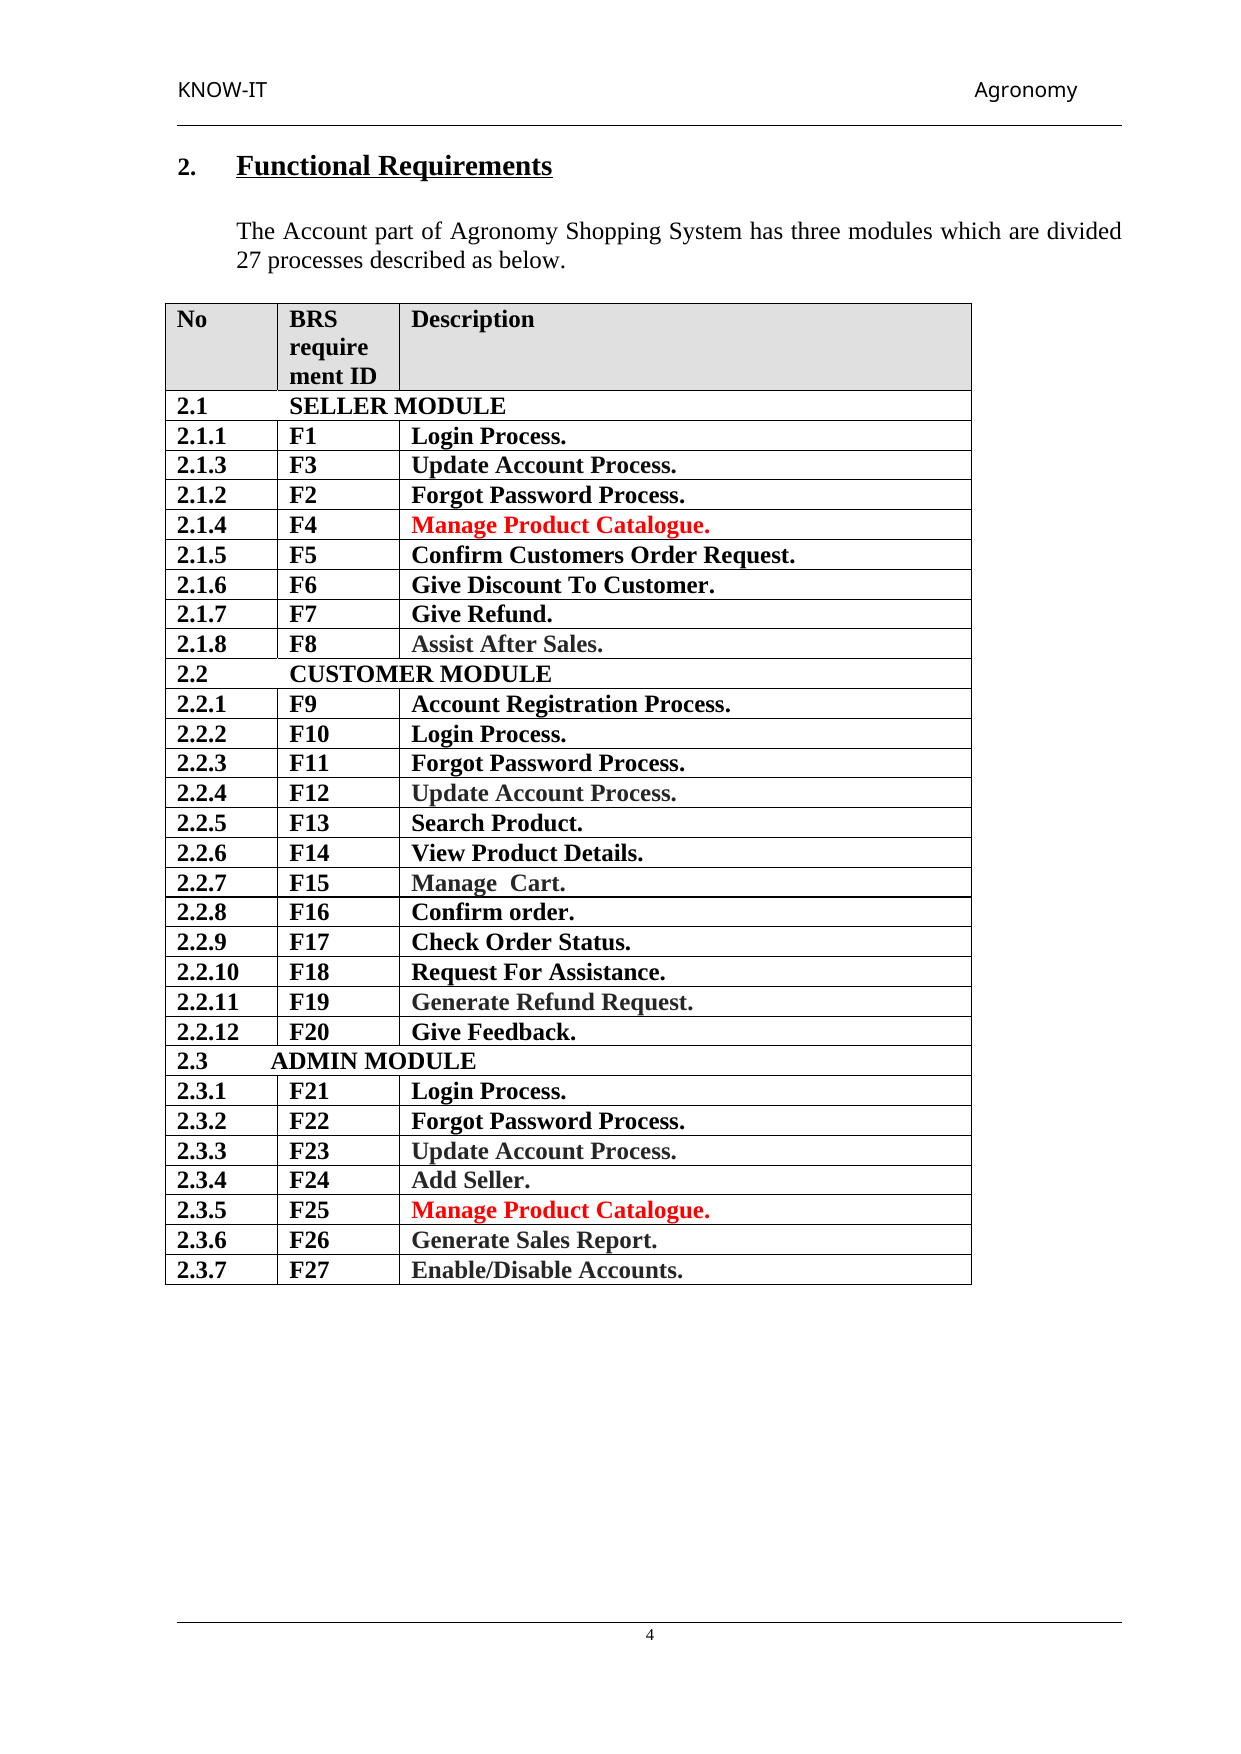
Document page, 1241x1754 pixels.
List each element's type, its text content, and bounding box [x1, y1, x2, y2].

table_cell 2.1.6 [166, 570, 277, 598]
table_cell SELLER MODULE [278, 391, 971, 420]
table_cell Generate Sales Report. [400, 1225, 971, 1254]
table_cell CUSTOMER MODULE [278, 659, 971, 688]
table_cell F21 [278, 1076, 399, 1105]
table_cell 2.3.6 [166, 1225, 277, 1254]
table_cell 2.2.3 [166, 749, 277, 777]
table_cell Give Feedback. [400, 1017, 971, 1045]
text The Account part of Agronomy Shopping System has three modules which are divided 27 processes described as below. [236, 216, 1122, 274]
table_cell F27 [278, 1255, 399, 1284]
table_cell F9 [278, 689, 399, 718]
table_cell Manage Product Catalogue. [400, 1195, 971, 1224]
table_cell F3 [278, 451, 399, 479]
table_cell 2.3.1 [166, 1076, 277, 1105]
table_cell F16 [278, 898, 399, 926]
table_cell 2.3 ADMIN MODULE [166, 1046, 971, 1075]
table_cell 2.3.3 [166, 1136, 277, 1164]
table_cell F25 [278, 1195, 399, 1224]
table_cell F4 [278, 510, 399, 539]
table_cell Add Seller. [400, 1166, 971, 1194]
table_cell F2 [278, 480, 399, 509]
table_cell F8 [278, 629, 399, 658]
table_cell 2.2.1 [166, 689, 277, 718]
table_cell F18 [278, 957, 399, 986]
table_cell Update Account Process. [400, 1136, 971, 1164]
table_cell 2.1.1 [166, 421, 277, 449]
table_cell 2.2.10 [166, 957, 277, 986]
table_cell F12 [278, 778, 399, 807]
table_cell 2.3.7 [166, 1255, 277, 1284]
table_cell View Product Details. [400, 838, 971, 867]
table_cell 2.2.9 [166, 927, 277, 956]
table_cell 2.2.4 [166, 778, 277, 807]
table_cell Assist After Sales. [400, 629, 971, 658]
table_cell Give Discount To Customer. [400, 570, 971, 598]
table_cell 2.2.8 [166, 898, 277, 926]
table_cell F26 [278, 1225, 399, 1254]
table_cell Account Registration Process. [400, 689, 971, 718]
table_cell F13 [278, 808, 399, 837]
table_cell 2.1.5 [166, 540, 277, 569]
table_cell 2.1.2 [166, 480, 277, 509]
table_cell Request For Assistance. [400, 957, 971, 986]
table_cell Manage Cart. [400, 868, 971, 896]
table_cell Forgot Password Process. [400, 749, 971, 777]
table_cell 2.2.6 [166, 838, 277, 867]
table_cell 2.2.11 [166, 987, 277, 1016]
table_cell F14 [278, 838, 399, 867]
table_cell 2.3.2 [166, 1106, 277, 1135]
table_cell 2.2.5 [166, 808, 277, 837]
table_cell F11 [278, 749, 399, 777]
table_cell F10 [278, 719, 399, 747]
table_cell 2.1 [166, 391, 277, 420]
table_cell 2.2.12 [166, 1017, 277, 1045]
table_header No [166, 304, 277, 390]
table_cell Update Account Process. [400, 451, 971, 479]
table_header BRS requirement ID [278, 304, 399, 390]
table_cell Login Process. [400, 1076, 971, 1105]
table_cell 2.1.7 [166, 600, 277, 628]
table_cell Confirm order. [400, 898, 971, 926]
table_cell F17 [278, 927, 399, 956]
table_cell F20 [278, 1017, 399, 1045]
table_cell F19 [278, 987, 399, 1016]
table_cell Login Process. [400, 421, 971, 449]
table_cell F6 [278, 570, 399, 598]
table_cell F5 [278, 540, 399, 569]
table_cell F22 [278, 1106, 399, 1135]
table_header Description [400, 304, 971, 390]
table_cell F23 [278, 1136, 399, 1164]
table_cell Update Account Process. [400, 778, 971, 807]
table_cell Generate Refund Request. [400, 987, 971, 1016]
table_cell 2.1.3 [166, 451, 277, 479]
table_cell F24 [278, 1166, 399, 1194]
table_cell 2.2 [166, 659, 277, 688]
table_cell F15 [278, 868, 399, 896]
table_cell 2.3.5 [166, 1195, 277, 1224]
table_cell F7 [278, 600, 399, 628]
table_cell Enable/Disable Accounts. [400, 1255, 971, 1284]
table_cell 2.2.2 [166, 719, 277, 747]
table_cell Confirm Customers Order Request. [400, 540, 971, 569]
table_cell Forgot Password Process. [400, 1106, 971, 1135]
subtitle Functional Requirements [177, 148, 1122, 181]
table_cell 2.3.4 [166, 1166, 277, 1194]
table_cell Check Order Status. [400, 927, 971, 956]
table_cell 2.2.7 [166, 868, 277, 896]
table_cell 2.1.4 [166, 510, 277, 539]
table_cell Forgot Password Process. [400, 480, 971, 509]
table_cell Search Product. [400, 808, 971, 837]
table_cell F1 [278, 421, 399, 449]
table_cell 2.1.8 [166, 629, 277, 658]
table_cell Give Refund. [400, 600, 971, 628]
table_cell Login Process. [400, 719, 971, 747]
table_cell Manage Product Catalogue. [400, 510, 971, 539]
